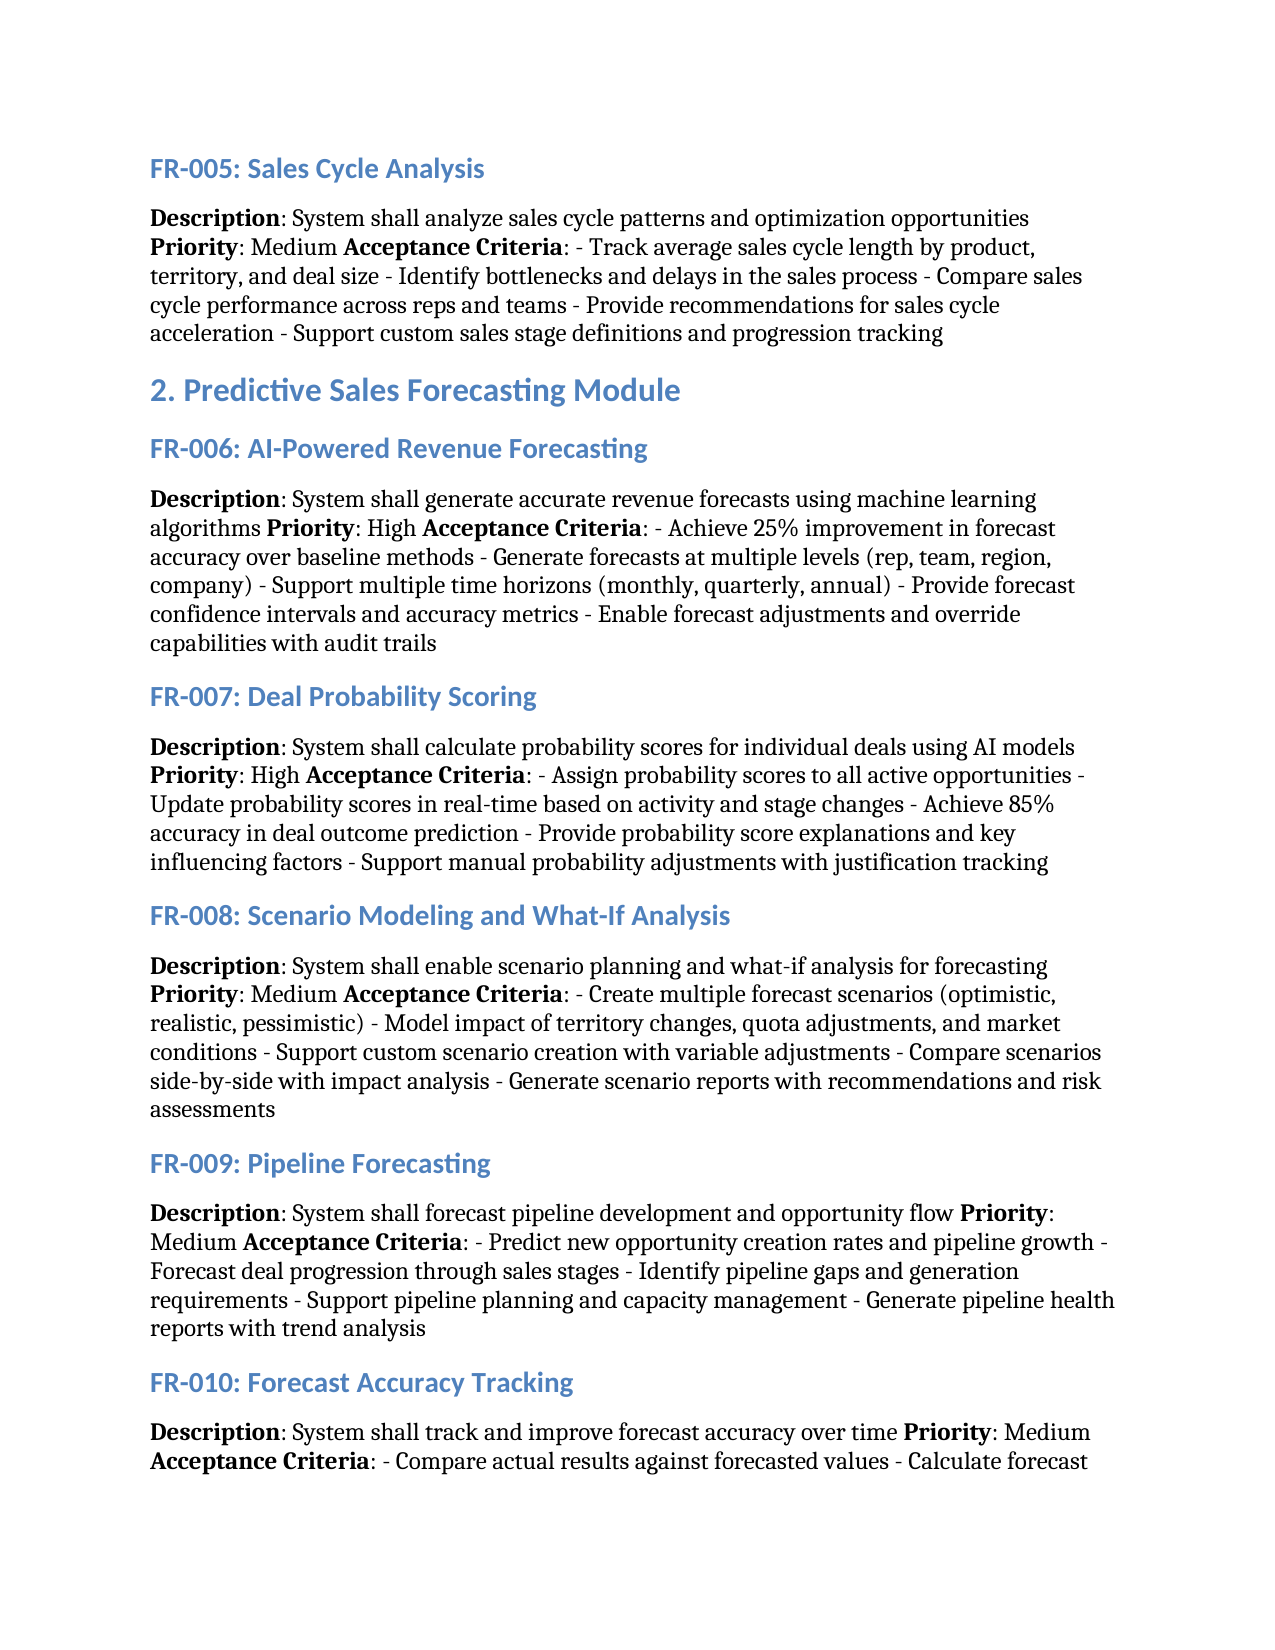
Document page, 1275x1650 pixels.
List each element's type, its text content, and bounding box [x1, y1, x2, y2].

subtitle FR-007: Deal Probability Scoring [150, 678, 1125, 714]
subtitle 2. Predictive Sales Forecasting Module [150, 369, 1125, 410]
subtitle FR-006: AI-Powered Revenue Forecasting [150, 431, 1125, 466]
text Description: System shall forecast pipeline development and opportunity flow Priority: Medium Acceptance Criteria: - Predict new opportunity creation rates and pipeline growth - Forecast deal progression through sales stages - Identify pipeline gaps and generation requirements - Support pipeline planning and capacity management - Generate pipeline health reports with trend analysis [150, 1199, 1125, 1343]
text Description: System shall enable scenario planning and what-if analysis for forecasting Priority: Medium Acceptance Criteria: - Create multiple forecast scenarios (optimistic, realistic, pessimistic) - Model impact of territory changes, quota adjustments, and market conditions - Support custom scenario creation with variable adjustments - Compare scenarios side-by-side with impact analysis - Generate scenario reports with recommendations and risk assessments [150, 952, 1125, 1124]
subtitle FR-008: Scenario Modeling and What-If Analysis [150, 897, 1125, 933]
text Description: System shall analyze sales cycle patterns and optimization opportunities Priority: Medium Acceptance Criteria: - Track average sales cycle length by product, territory, and deal size - Identify bottlenecks and delays in the sales process - Compare sales cycle performance across reps and teams - Provide recommendations for sales cycle acceleration - Support custom sales stage definitions and progression tracking [150, 204, 1125, 348]
text Description: System shall calculate probability scores for individual deals using AI models Priority: High Acceptance Criteria: - Assign probability scores to all active opportunities - Update probability scores in real-time based on activity and stage changes - Achieve 85% accuracy in deal outcome prediction - Provide probability score explanations and key influencing factors - Support manual probability adjustments with justification tracking [150, 733, 1125, 876]
text Description: System shall generate accurate revenue forecasts using machine learning algorithms Priority: High Acceptance Criteria: - Achieve 25% improvement in forecast accuracy over baseline methods - Generate forecasts at multiple levels (rep, team, region, company) - Support multiple time horizons (monthly, quarterly, annual) - Provide forecast confidence intervals and accuracy metrics - Enable forecast adjustments and override capabilities with audit trails [150, 485, 1125, 657]
subtitle FR-005: Sales Cycle Analysis [150, 150, 1125, 186]
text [150, 1418, 1125, 1476]
subtitle FR-010: Forecast Accuracy Tracking [150, 1364, 1125, 1399]
subtitle FR-009: Pipeline Forecasting [150, 1145, 1125, 1181]
